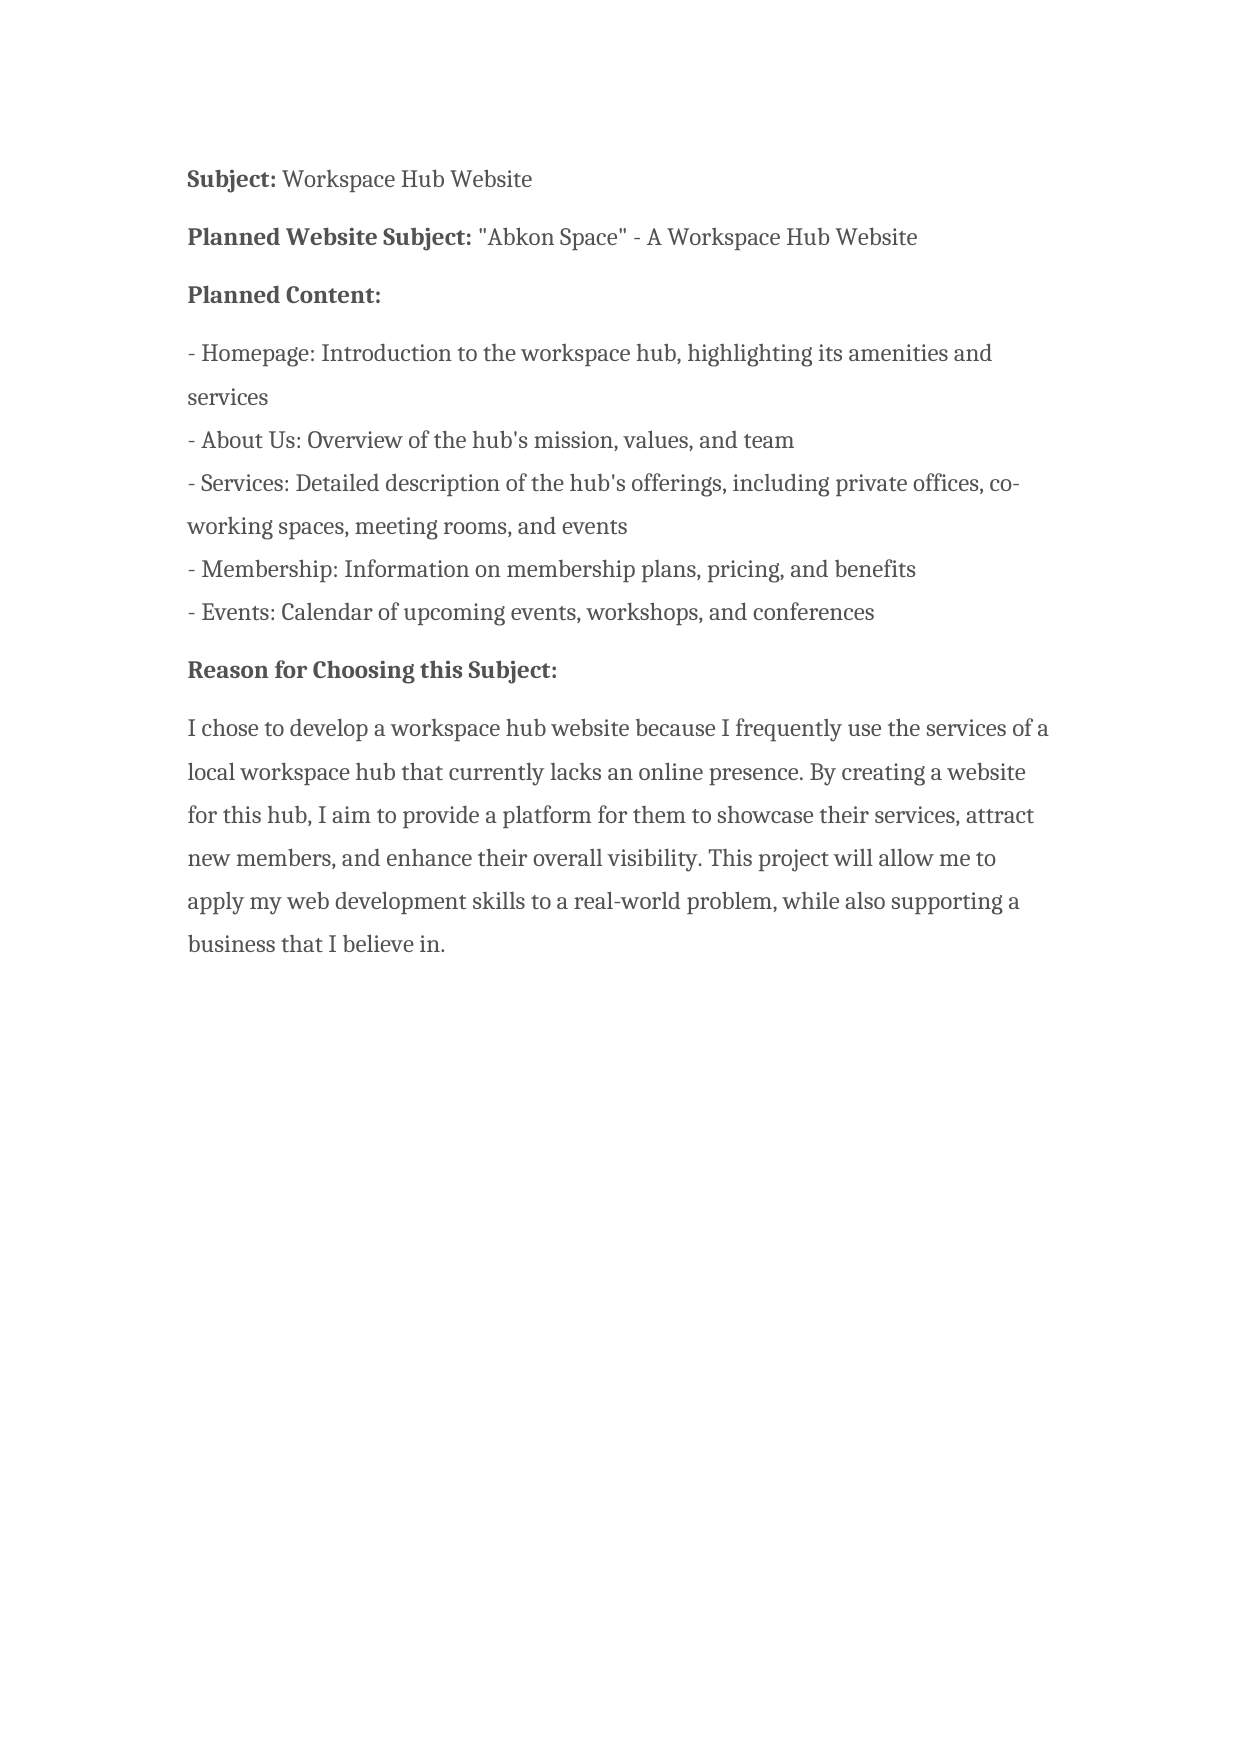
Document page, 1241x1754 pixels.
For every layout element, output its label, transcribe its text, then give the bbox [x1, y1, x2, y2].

text I chose to develop a workspace hub website because I frequently use the services of a local workspace hub that currently lacks an online presence. By creating a website for this hub, I aim to provide a platform for them to showcase their services, attract new members, and enhance their overall visibility. This project will allow me to apply my web development skills to a real-world problem, while also supporting a business that I believe in. [187, 714, 1053, 959]
text Subject: Workspace Hub Website [187, 165, 1053, 194]
text - Homepage: Introduction to the workspace hub, highlighting its amenities and services - About Us: Overview of the hub's mission, values, and team - Services: Detailed description of the hub's offerings, including private offices, co-working spaces, meeting rooms, and events - Membership: Information on membership plans, pricing, and benefits - Events: Calendar of upcoming events, workshops, and conferences [187, 339, 1053, 627]
text Planned Content: [187, 281, 1053, 310]
text Planned Website Subject: "Abkon Space" - A Workspace Hub Website [187, 223, 1053, 252]
text Reason for Choosing this Subject: [187, 656, 1053, 685]
